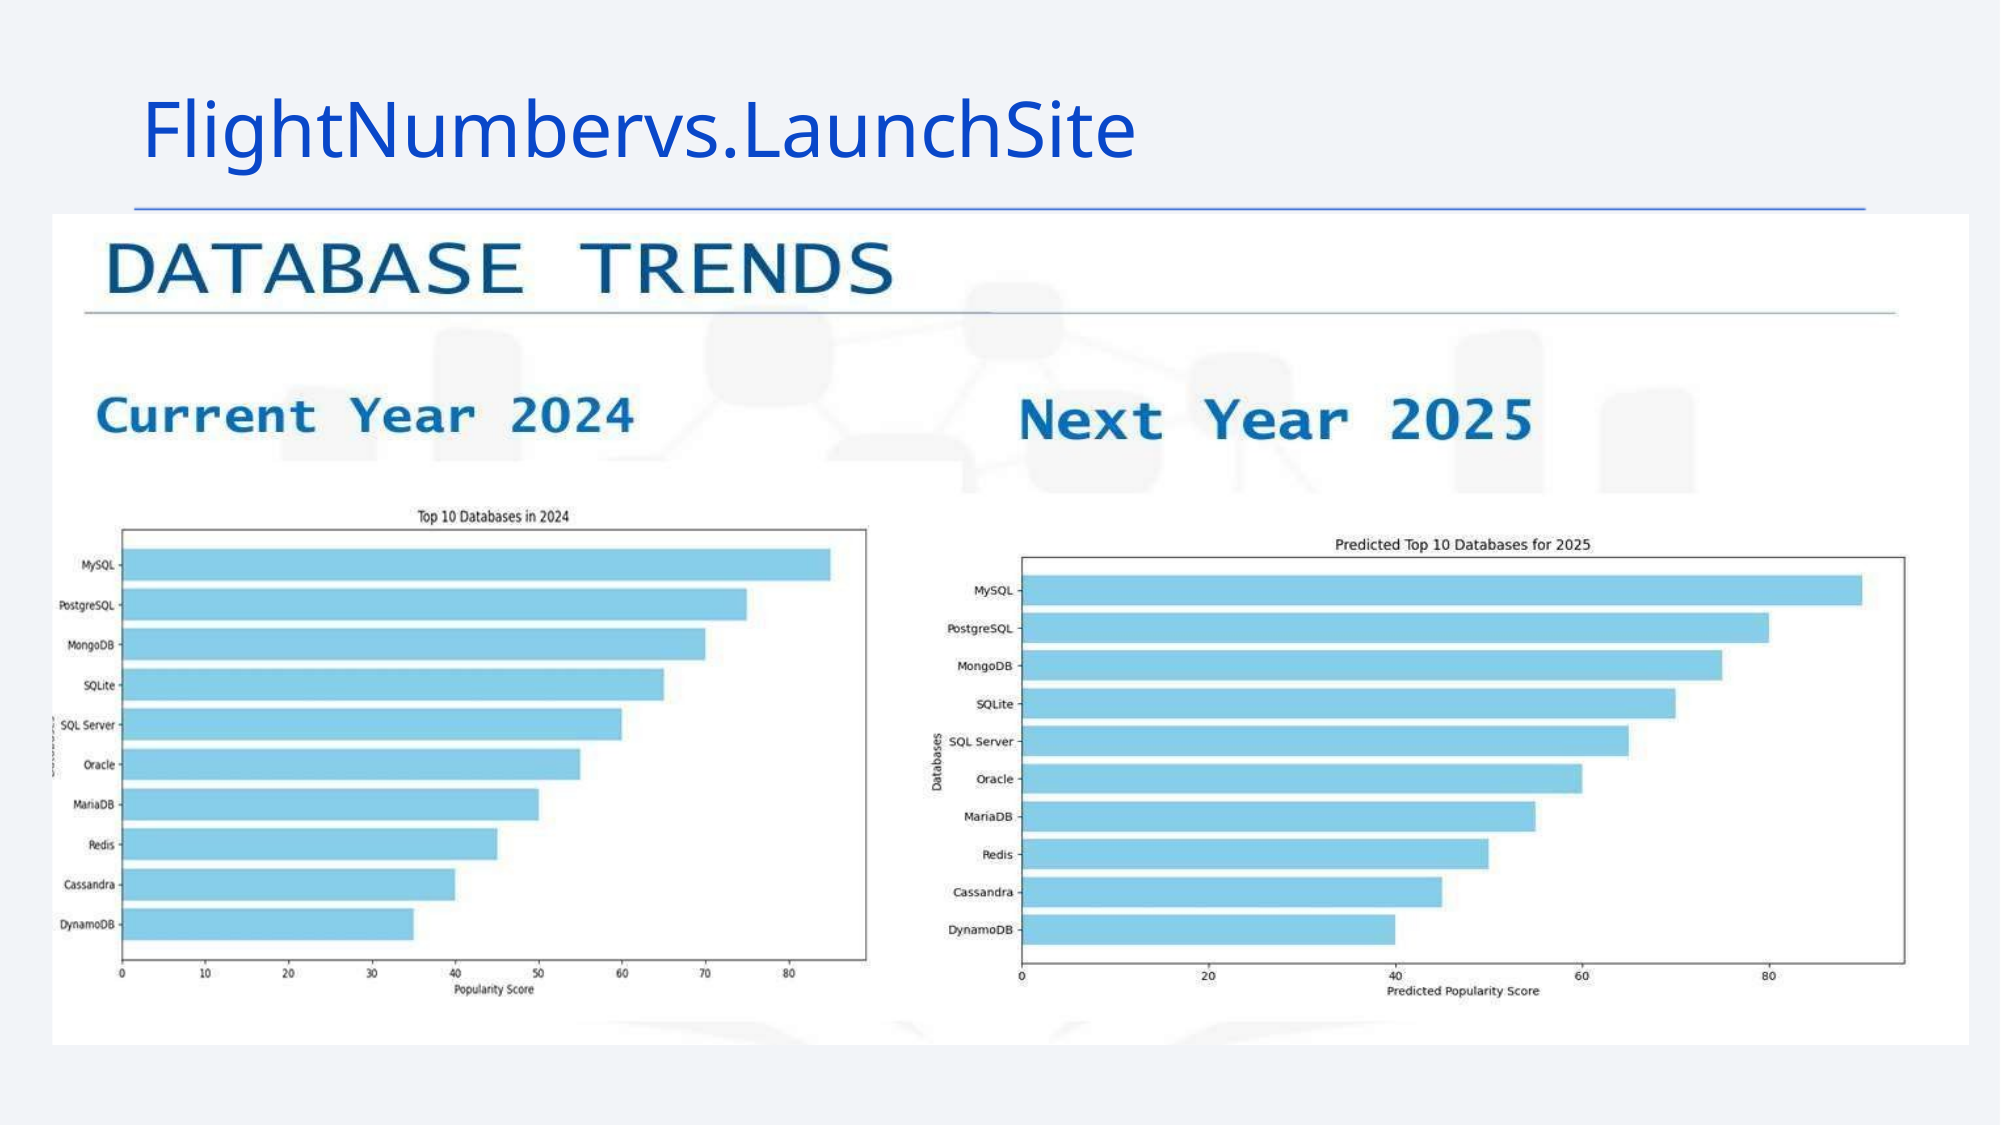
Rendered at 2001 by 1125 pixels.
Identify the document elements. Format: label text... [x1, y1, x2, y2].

subtitle FlightNumbervs.LaunchSite [141, 75, 1877, 180]
picture [0, 0, 2001, 1125]
